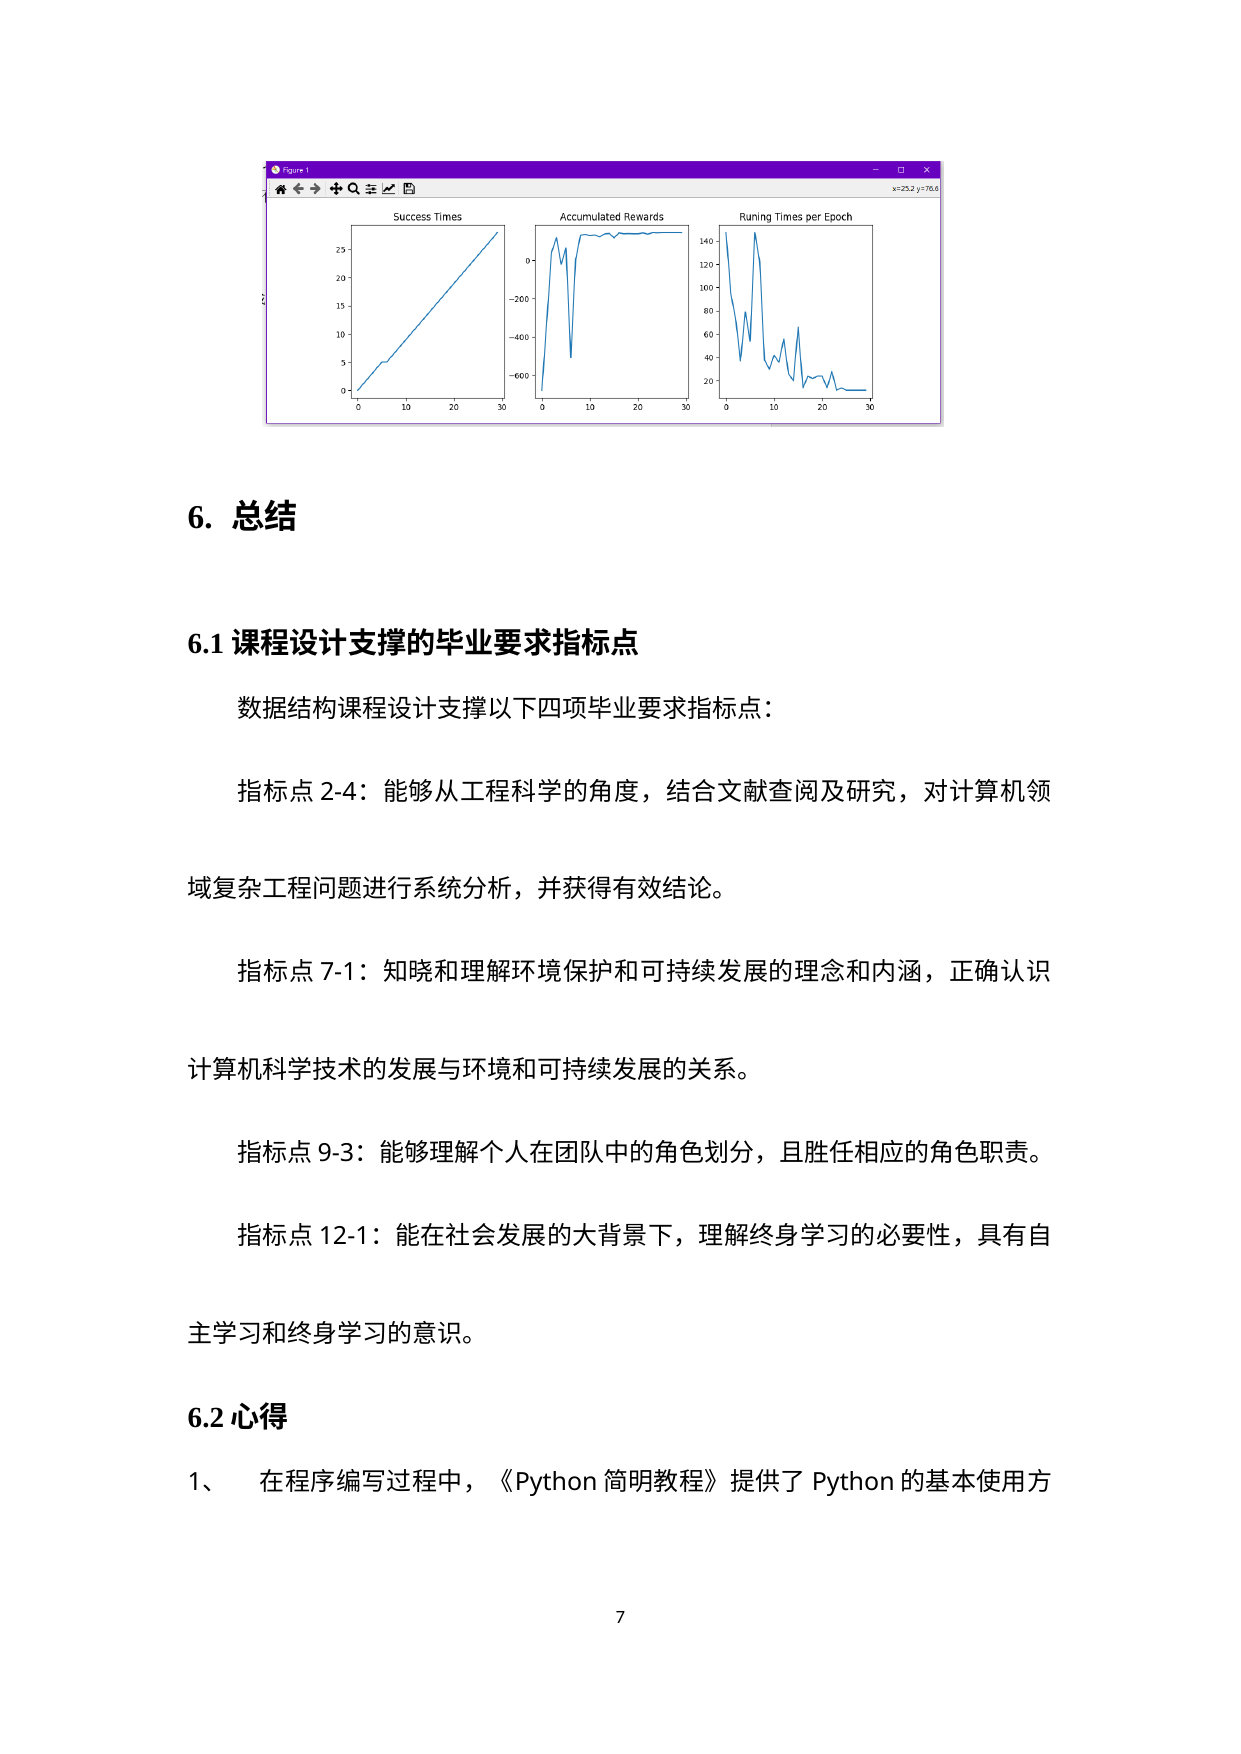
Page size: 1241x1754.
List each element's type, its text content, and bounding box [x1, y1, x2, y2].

text 指标点12-1：能在社会发展的大背景下，理解终身学习的必要性，具有自主学习和终身学习的意识。 [187, 1201, 1053, 1364]
text 指标点7-1：知晓和理解环境保护和可持续发展的理念和内涵，正确认识计算机科学技术的发展与环境和可持续发展的关系。 [187, 937, 1053, 1100]
picture [262, 161, 944, 427]
subtitle 总结 [187, 482, 1053, 547]
text 指标点9-3：能够理解个人在团队中的角色划分，且胜任相应的角色职责。 [187, 1118, 1053, 1183]
text 指标点2-4：能够从工程科学的角度，结合文献查阅及研究，对计算机领域复杂工程问题进行系统分析，并获得有效结论。 [187, 757, 1053, 919]
text 6.2心得 [187, 1382, 1053, 1447]
text 数据结构课程设计支撑以下四项毕业要求指标点： [187, 674, 1053, 739]
text 6.1 课程设计支撑的毕业要求指标点 [187, 609, 1053, 674]
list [187, 1447, 1053, 1512]
